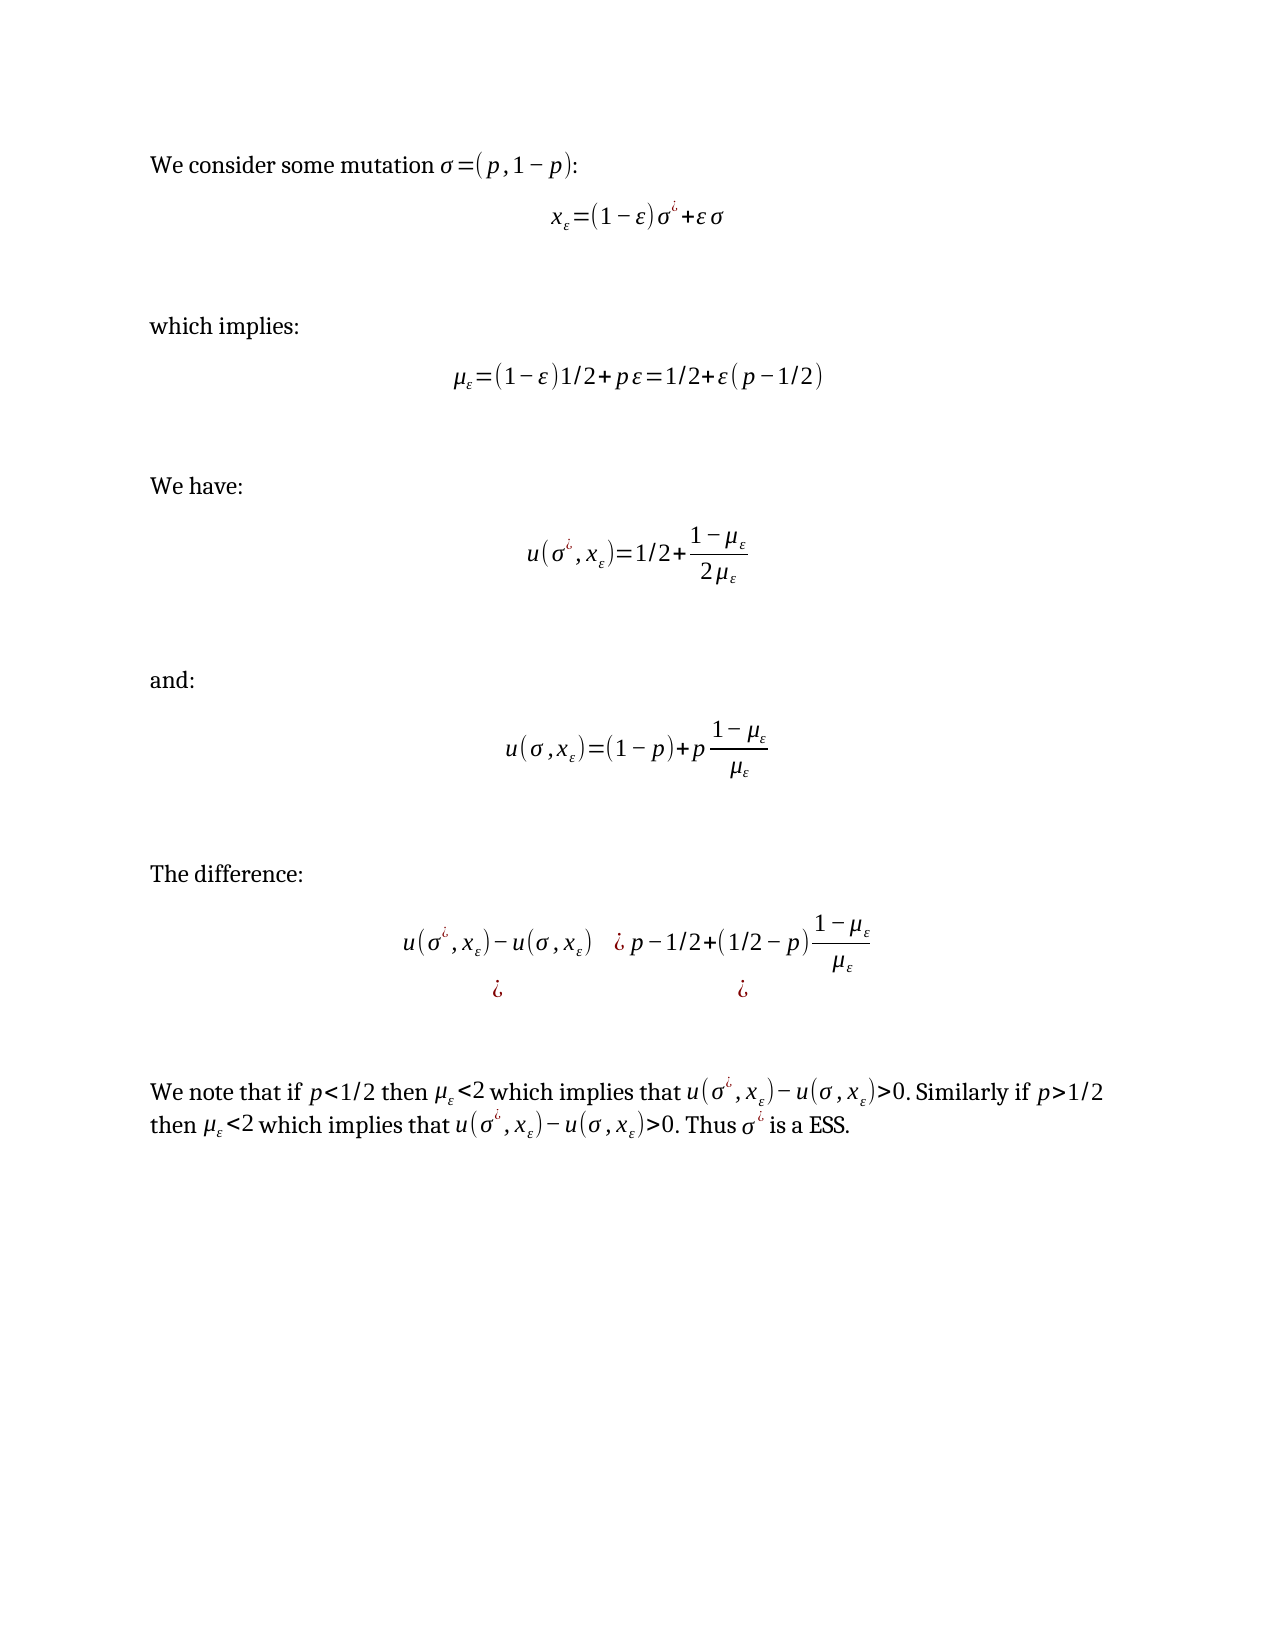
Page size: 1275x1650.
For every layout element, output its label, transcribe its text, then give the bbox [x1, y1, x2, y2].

text We consider some mutation : [150, 150, 1125, 180]
text We note that if then which implies that . Similarly if then which implies that . Thus is a ESS. [150, 1076, 1125, 1142]
text The difference: [150, 860, 1125, 889]
text We have: [150, 472, 1125, 500]
text which implies: [150, 312, 1125, 341]
text and: [150, 666, 1125, 695]
